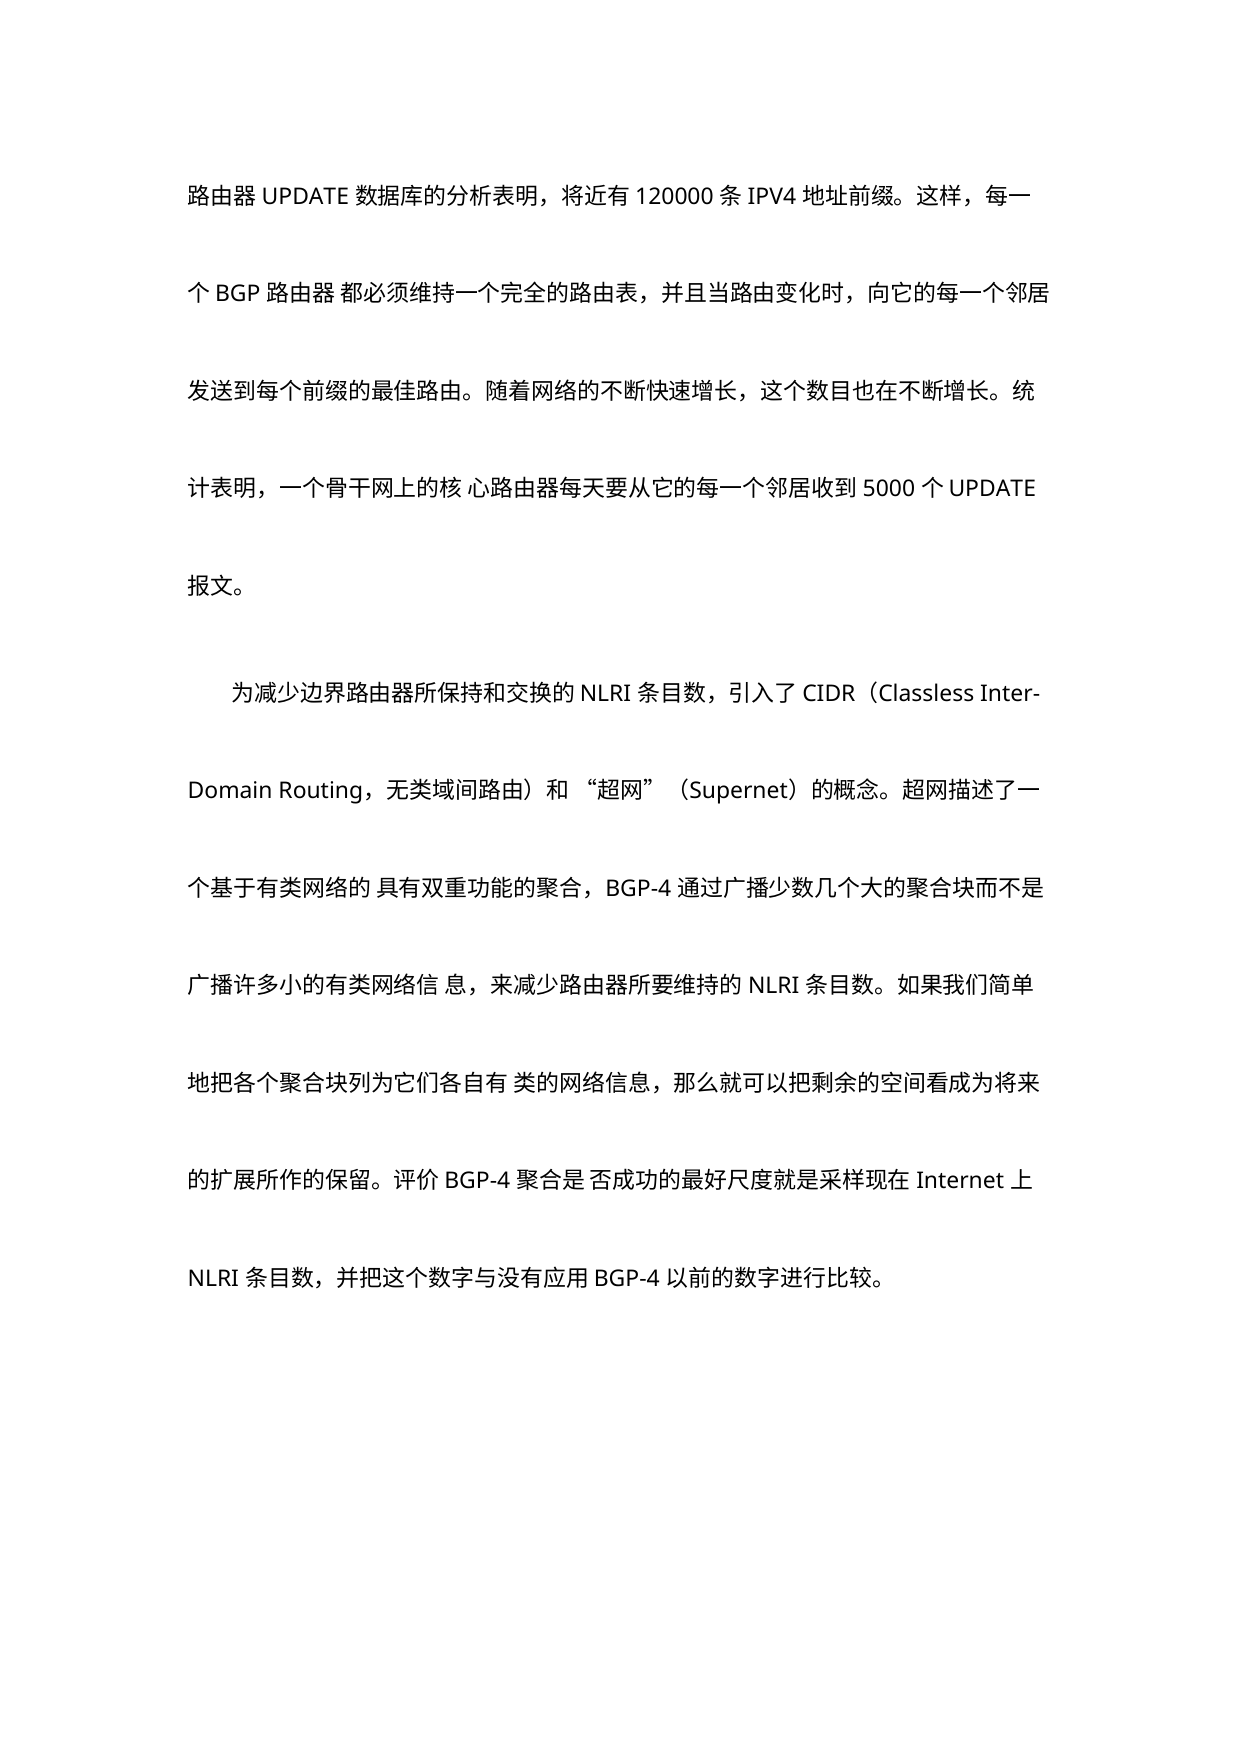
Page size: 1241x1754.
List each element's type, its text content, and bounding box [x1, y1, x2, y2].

text 为减少边界路由器所保持和交换的NLRI 条目数，引入了CIDR（Classless Inter-Domain Routing，无类域间路由）和 “超网”（Supernet）的概念。超网描述了一个基于有类网络的 具有双重功能的聚合，BGP-4 通过广播少数几个大的聚合块而不是广播许多小的有类网络信 息，来减少路由器所要维持的 NLRI 条目数。如果我们简单地把各个聚合块列为它们各自有 类的网络信息，那么就可以把剩余的空间看成为将来的扩展所作的保留。评价BGP-4 聚合是 否成功的最好尺度就是采样现在 Internet 上 NLRI 条目数，并把这个数字与没有应用 BGP-4 以前的数字进行比较。 [187, 658, 1053, 1308]
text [187, 162, 1053, 617]
